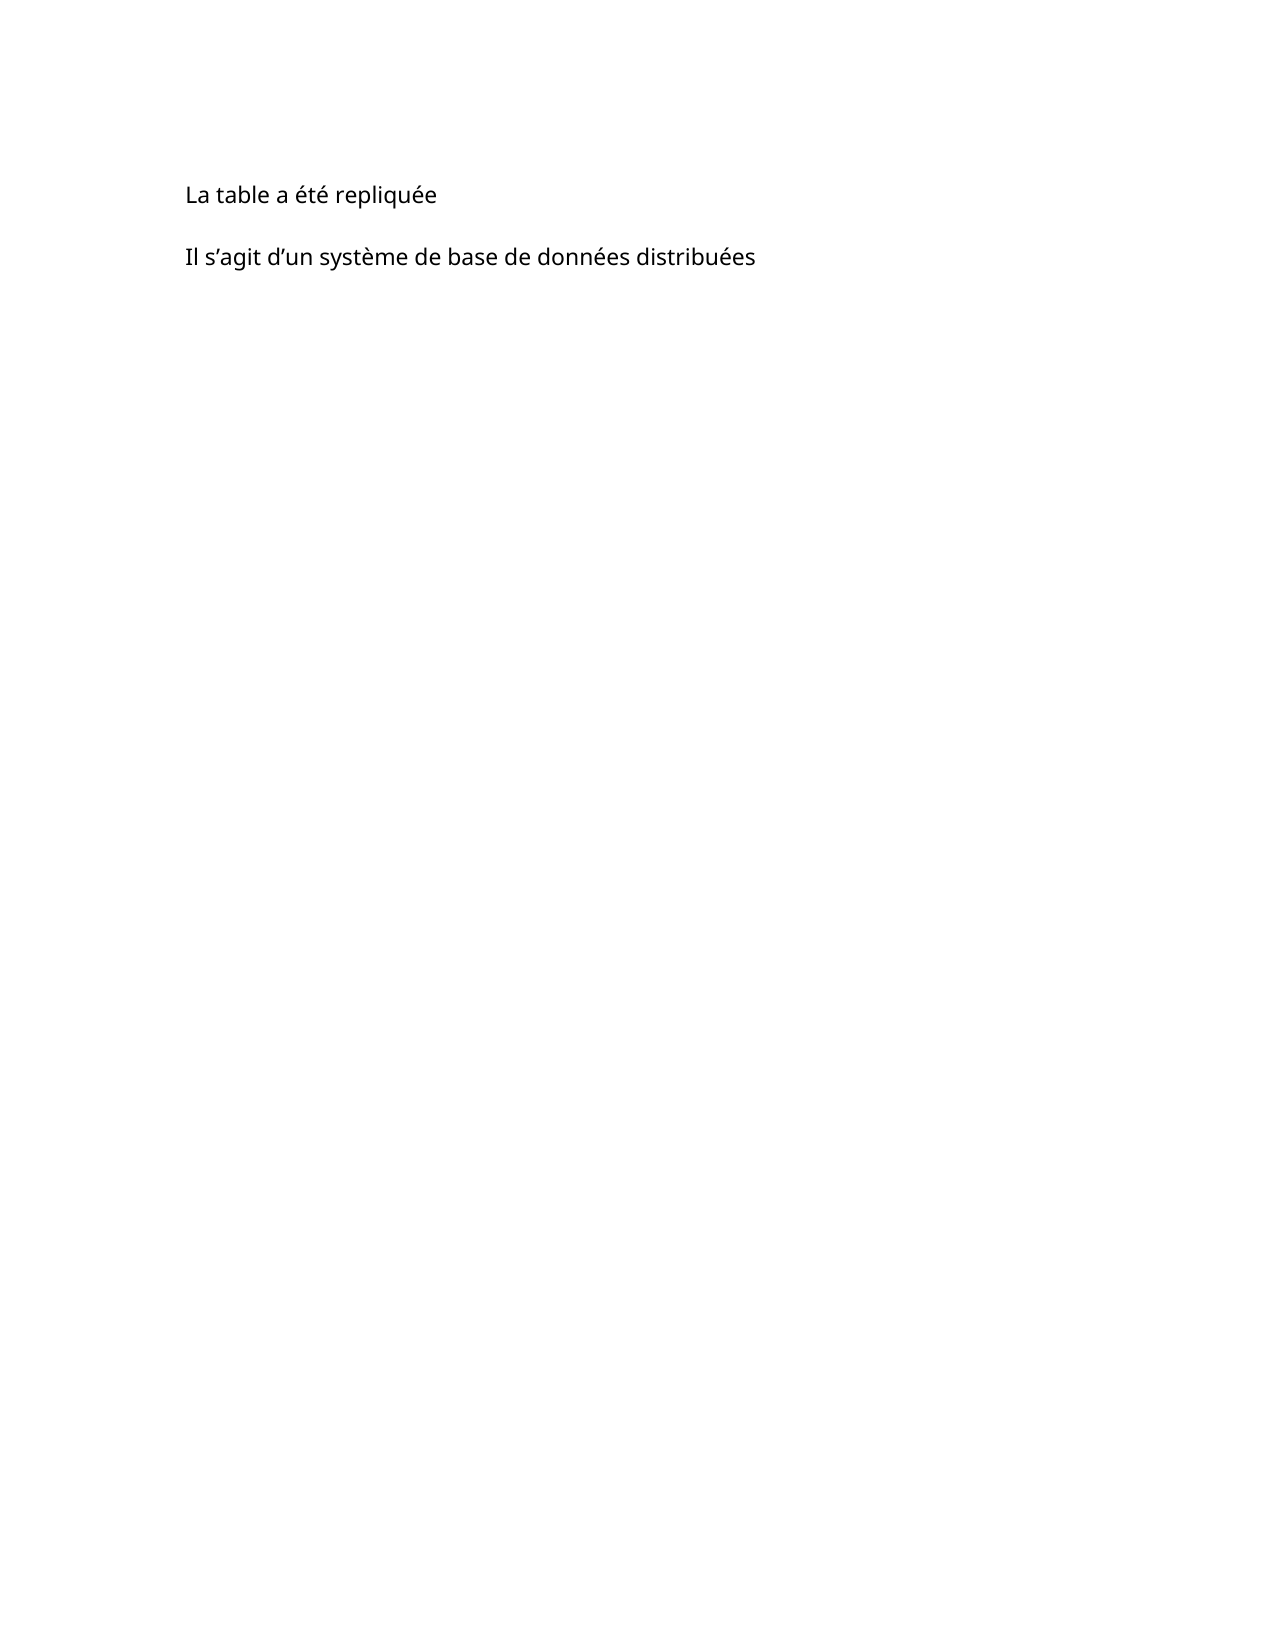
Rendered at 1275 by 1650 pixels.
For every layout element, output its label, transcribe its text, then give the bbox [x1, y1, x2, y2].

text Il s’agit d’un système de base de données distribuées [185, 241, 1127, 273]
text La table a été repliquée [185, 179, 1127, 210]
